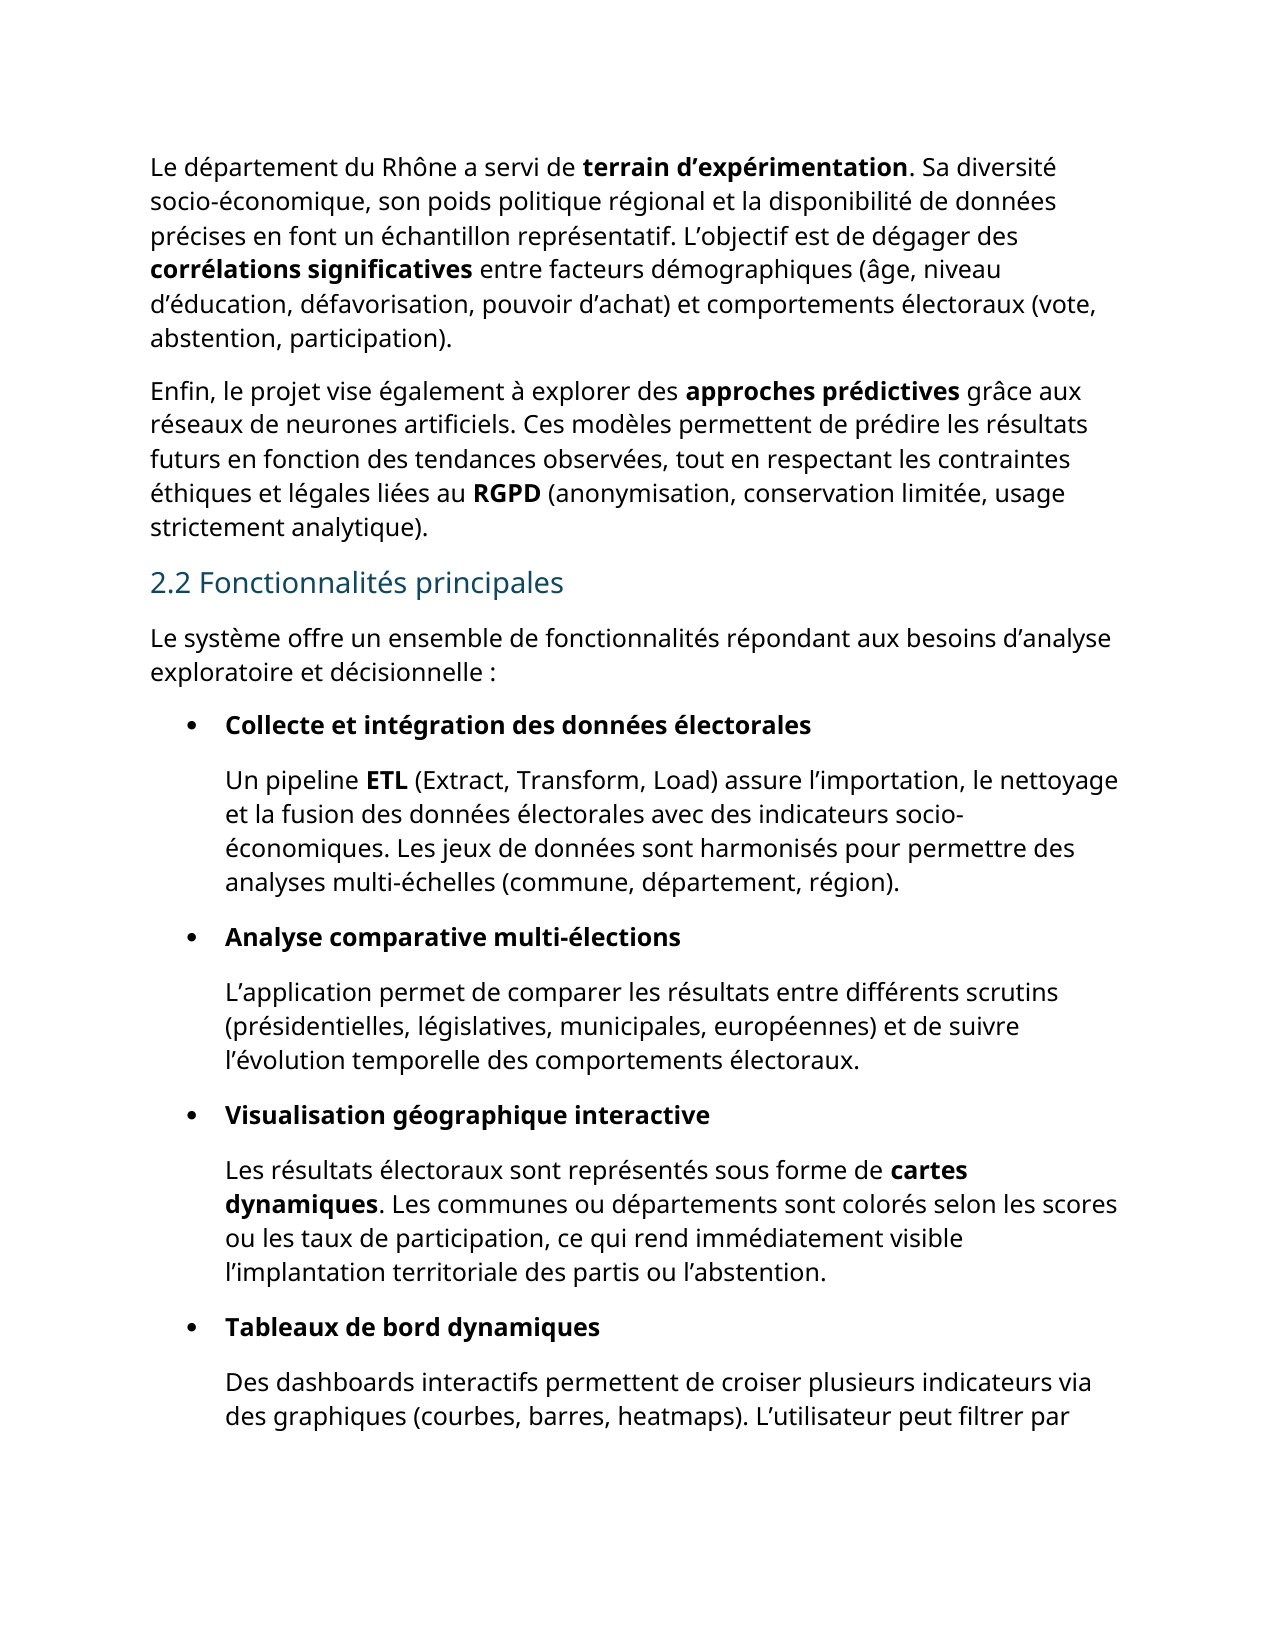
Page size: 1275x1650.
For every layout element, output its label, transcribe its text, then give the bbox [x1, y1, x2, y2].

subtitle 2.2 Fonctionnalités principales [150, 562, 1125, 602]
text Enfin, le projet vise également à explorer des approches prédictives grâce aux réseaux de neurones artificiels. Ces modèles permettent de prédire les résultats futurs en fonction des tendances observées, tout en respectant les contraintes éthiques et légales liées au RGPD (anonymisation, conservation limitée, usage strictement analytique). [150, 373, 1125, 543]
list Les résultats électoraux sont représentés sous forme de cartes dynamiques. Les communes ou départements sont colorés selon les scores ou les taux de participation, ce qui rend immédiatement visible l’implantation territoriale des partis ou l’abstention. [187, 1152, 1125, 1288]
list Tableaux de bord dynamiques [187, 1309, 1125, 1343]
list Un pipeline ETL (Extract, Transform, Load) assure l’importation, le nettoyage et la fusion des données électorales avec des indicateurs socio-économiques. Les jeux de données sont harmonisés pour permettre des analyses multi-échelles (commune, département, région). [187, 762, 1125, 899]
list Collecte et intégration des données électorales [187, 707, 1125, 742]
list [187, 1364, 1125, 1432]
list Analyse comparative multi-élections [187, 919, 1125, 953]
text Le système offre un ensemble de fonctionnalités répondant aux besoins d’analyse exploratoire et décisionnelle : [150, 621, 1125, 689]
text Le département du Rhône a servi de terrain d’expérimentation. Sa diversité socio-économique, son poids politique régional et la disponibilité de données précises en font un échantillon représentatif. L’objectif est de dégager des corrélations significatives entre facteurs démographiques (âge, niveau d’éducation, défavorisation, pouvoir d’achat) et comportements électoraux (vote, abstention, participation). [150, 150, 1125, 354]
list Visualisation géographique interactive [187, 1097, 1125, 1131]
list L’application permet de comparer les résultats entre différents scrutins (présidentielles, législatives, municipales, européennes) et de suivre l’évolution temporelle des comportements électoraux. [187, 974, 1125, 1077]
